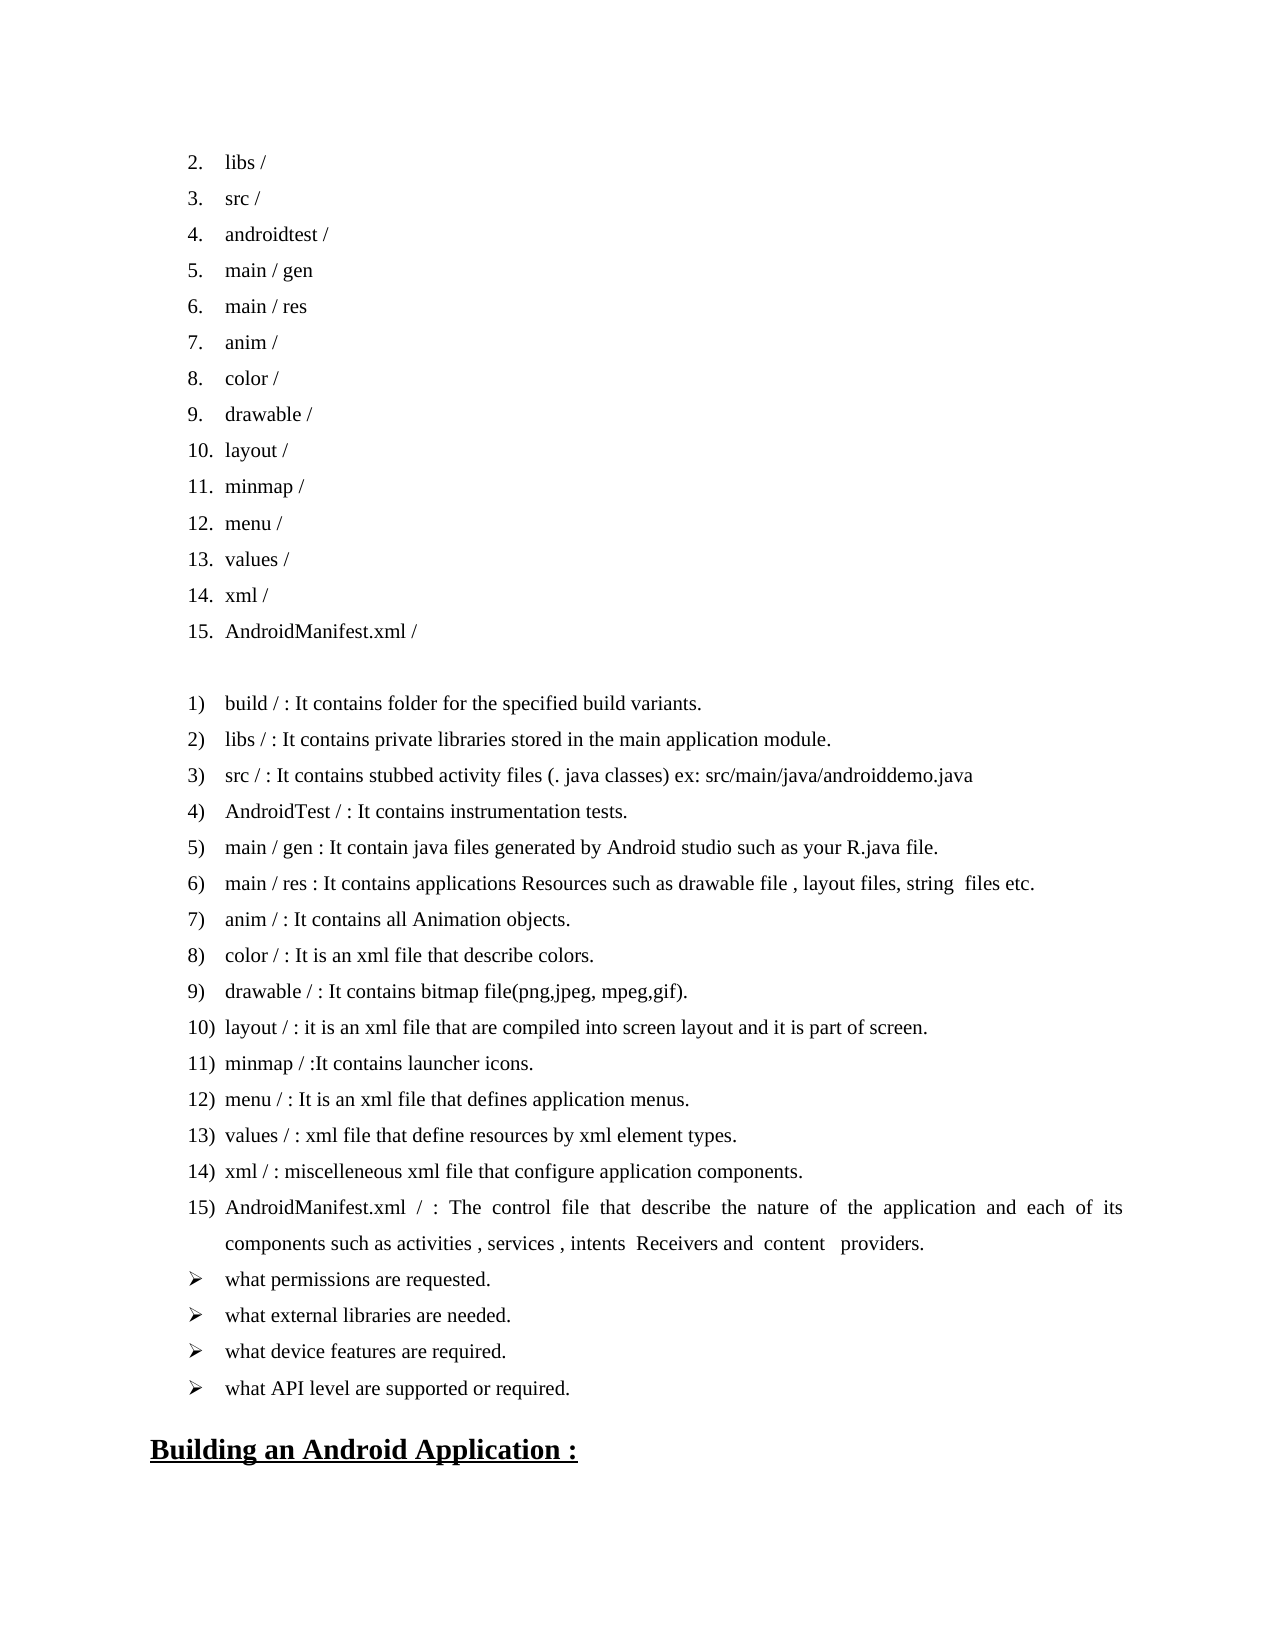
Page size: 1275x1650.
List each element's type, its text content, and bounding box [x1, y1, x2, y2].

list minmap / [187, 474, 1125, 498]
list build / : It contains folder for the specified build variants. [187, 691, 1125, 715]
list menu / [187, 510, 1125, 534]
list main / res [187, 294, 1125, 318]
list main / gen [187, 258, 1125, 282]
list color / [187, 366, 1125, 390]
list drawable / : It contains bitmap file(png,jpeg, mpeg,gif). [187, 979, 1125, 1003]
list layout / : it is an xml file that are compiled into screen layout and it is part of screen. [187, 1015, 1125, 1039]
list values / [187, 546, 1125, 571]
list minmap / :It contains launcher icons. [187, 1051, 1125, 1075]
list anim / : It contains all Animation objects. [187, 907, 1125, 931]
list layout / [187, 438, 1125, 462]
list xml / : miscelleneous xml file that configure application components. [187, 1159, 1125, 1183]
list menu / : It is an xml file that defines application menus. [187, 1087, 1125, 1111]
list main / gen : It contain java files generated by Android studio such as your R.java file. [187, 835, 1125, 859]
list what external libraries are needed. [187, 1303, 1125, 1327]
list src / [187, 186, 1125, 210]
list what API level are supported or required. [187, 1375, 1125, 1399]
list src / : It contains stubbed activity files (. java classes) ex: src/main/java/androiddemo.java [187, 763, 1125, 787]
list color / : It is an xml file that describe colors. [187, 943, 1125, 967]
list xml / [187, 582, 1125, 607]
list values / : xml file that define resources by xml element types. [187, 1123, 1125, 1147]
list libs / : It contains private libraries stored in the main application module. [187, 727, 1125, 751]
text Building an Android Application : [150, 1432, 1125, 1466]
list AndroidTest / : It contains instrumentation tests. [187, 799, 1125, 823]
list drawable / [187, 402, 1125, 426]
list AndroidManifest.xml / [187, 618, 1125, 643]
list main / res : It contains applications Resources such as drawable file , layout files, string files etc. [187, 871, 1125, 895]
list what permissions are requested. [187, 1267, 1125, 1291]
list androidtest / [187, 222, 1125, 246]
list what device features are required. [187, 1339, 1125, 1363]
list anim / [187, 330, 1125, 354]
list AndroidManifest.xml / : The control file that describe the nature of the application and each of its components such as activities , services , intents Receivers and content providers. [187, 1195, 1125, 1255]
list libs / [187, 150, 1125, 174]
